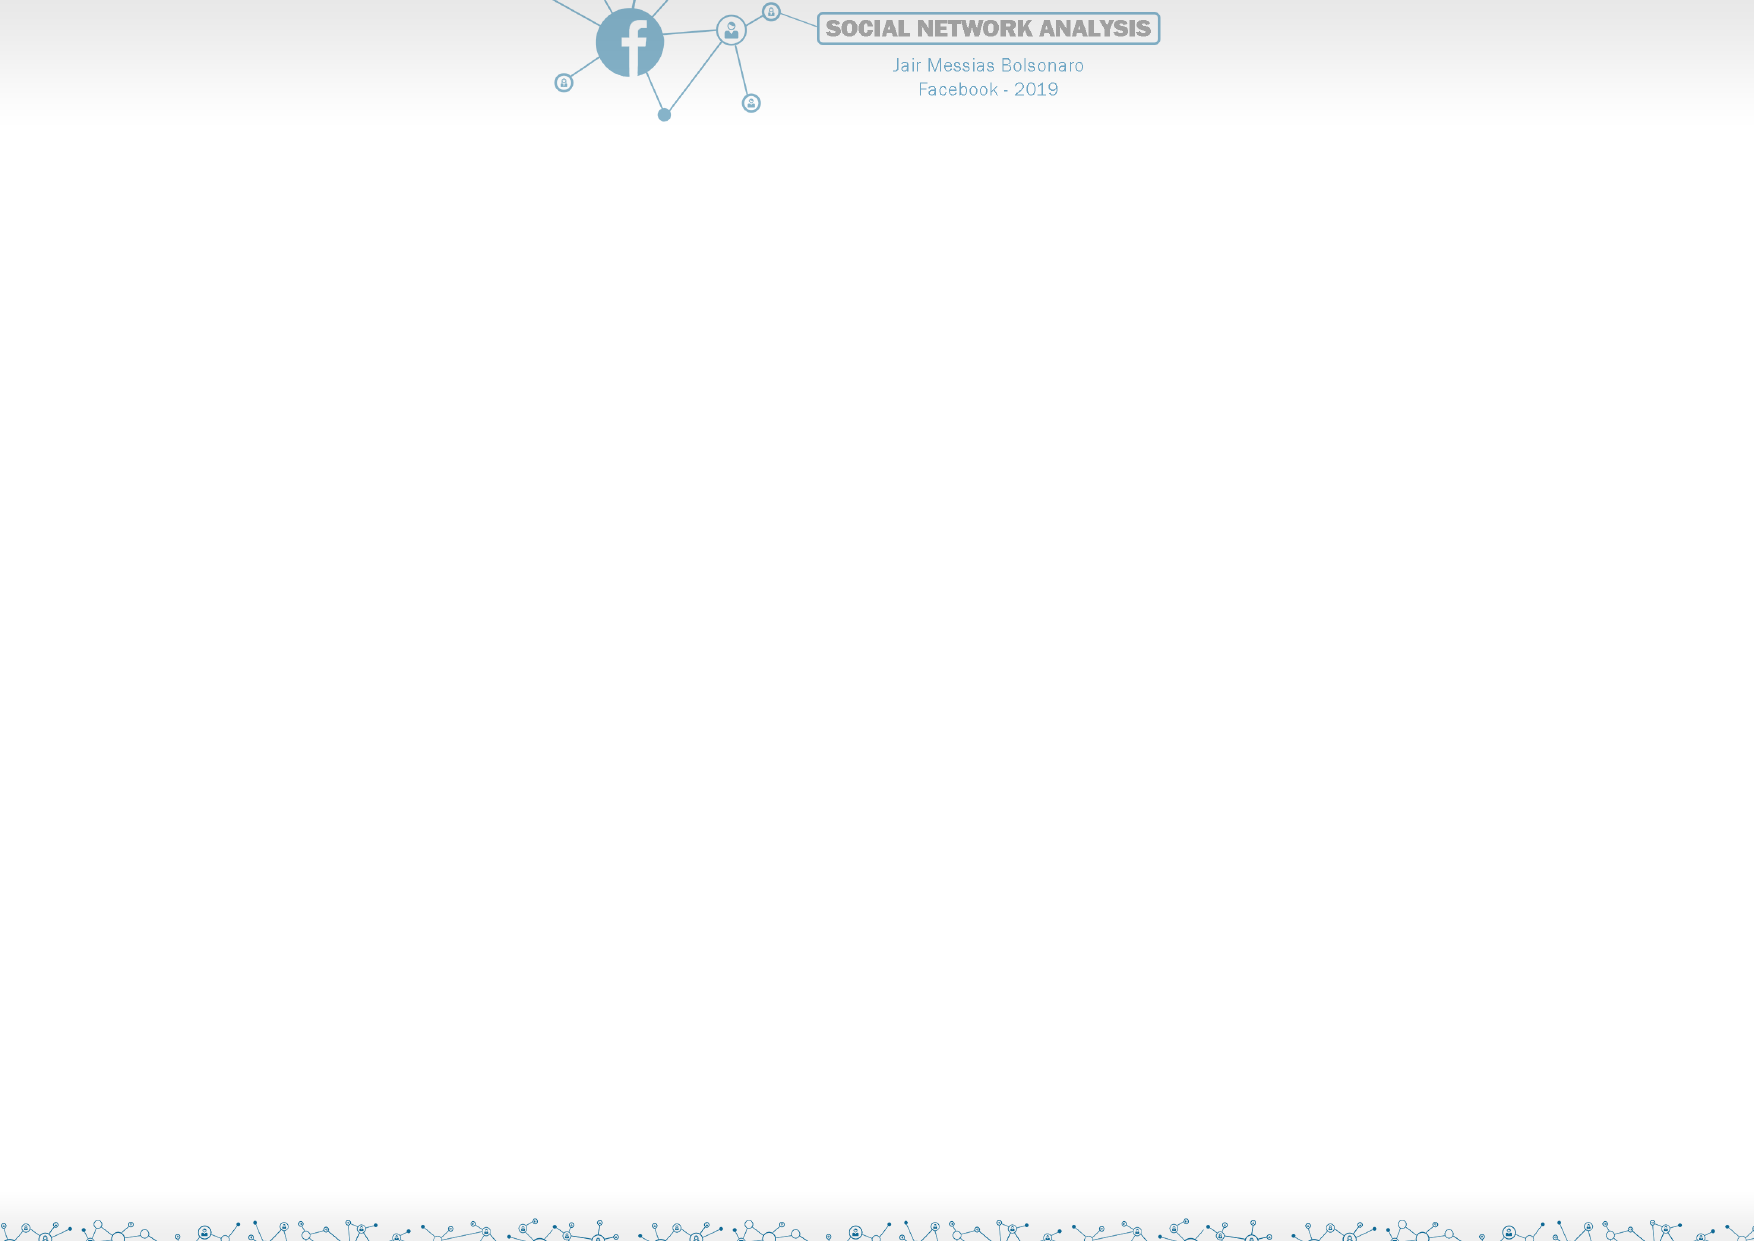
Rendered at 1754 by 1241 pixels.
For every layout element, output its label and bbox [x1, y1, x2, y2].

picture [0, 1145, 1754, 1241]
picture [0, 0, 1754, 129]
